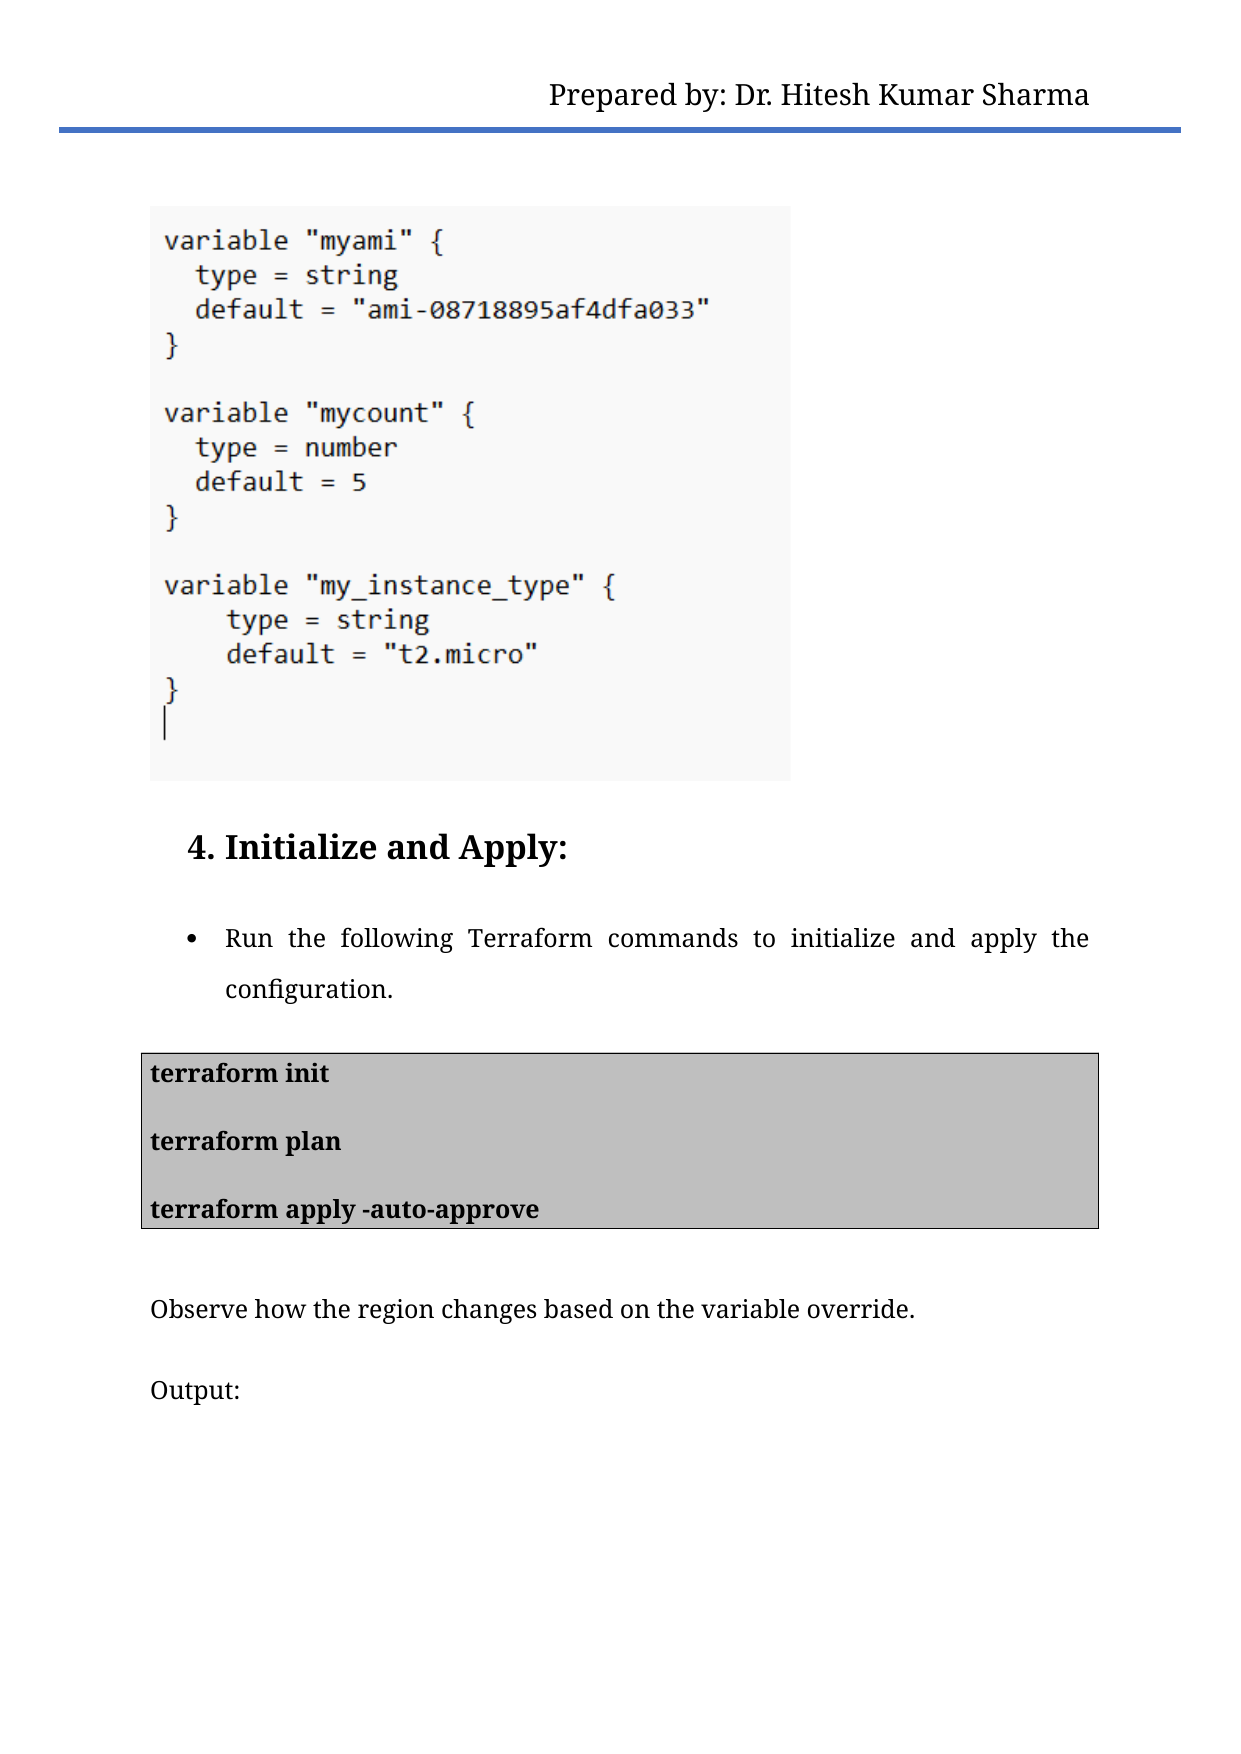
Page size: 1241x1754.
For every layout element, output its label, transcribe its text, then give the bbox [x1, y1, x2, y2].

text terraform apply -auto-approve [142, 1189, 1098, 1228]
text terraform plan [142, 1121, 1098, 1158]
list Initialize and Apply: [187, 824, 1090, 869]
text Observe how the region changes based on the variable override. [150, 1292, 1090, 1326]
text Output: [150, 1372, 1090, 1406]
list Run the following Terraform commands to initialize and apply the configuration. [187, 921, 1090, 1006]
picture [150, 206, 791, 781]
text terraform init [142, 1054, 1098, 1089]
